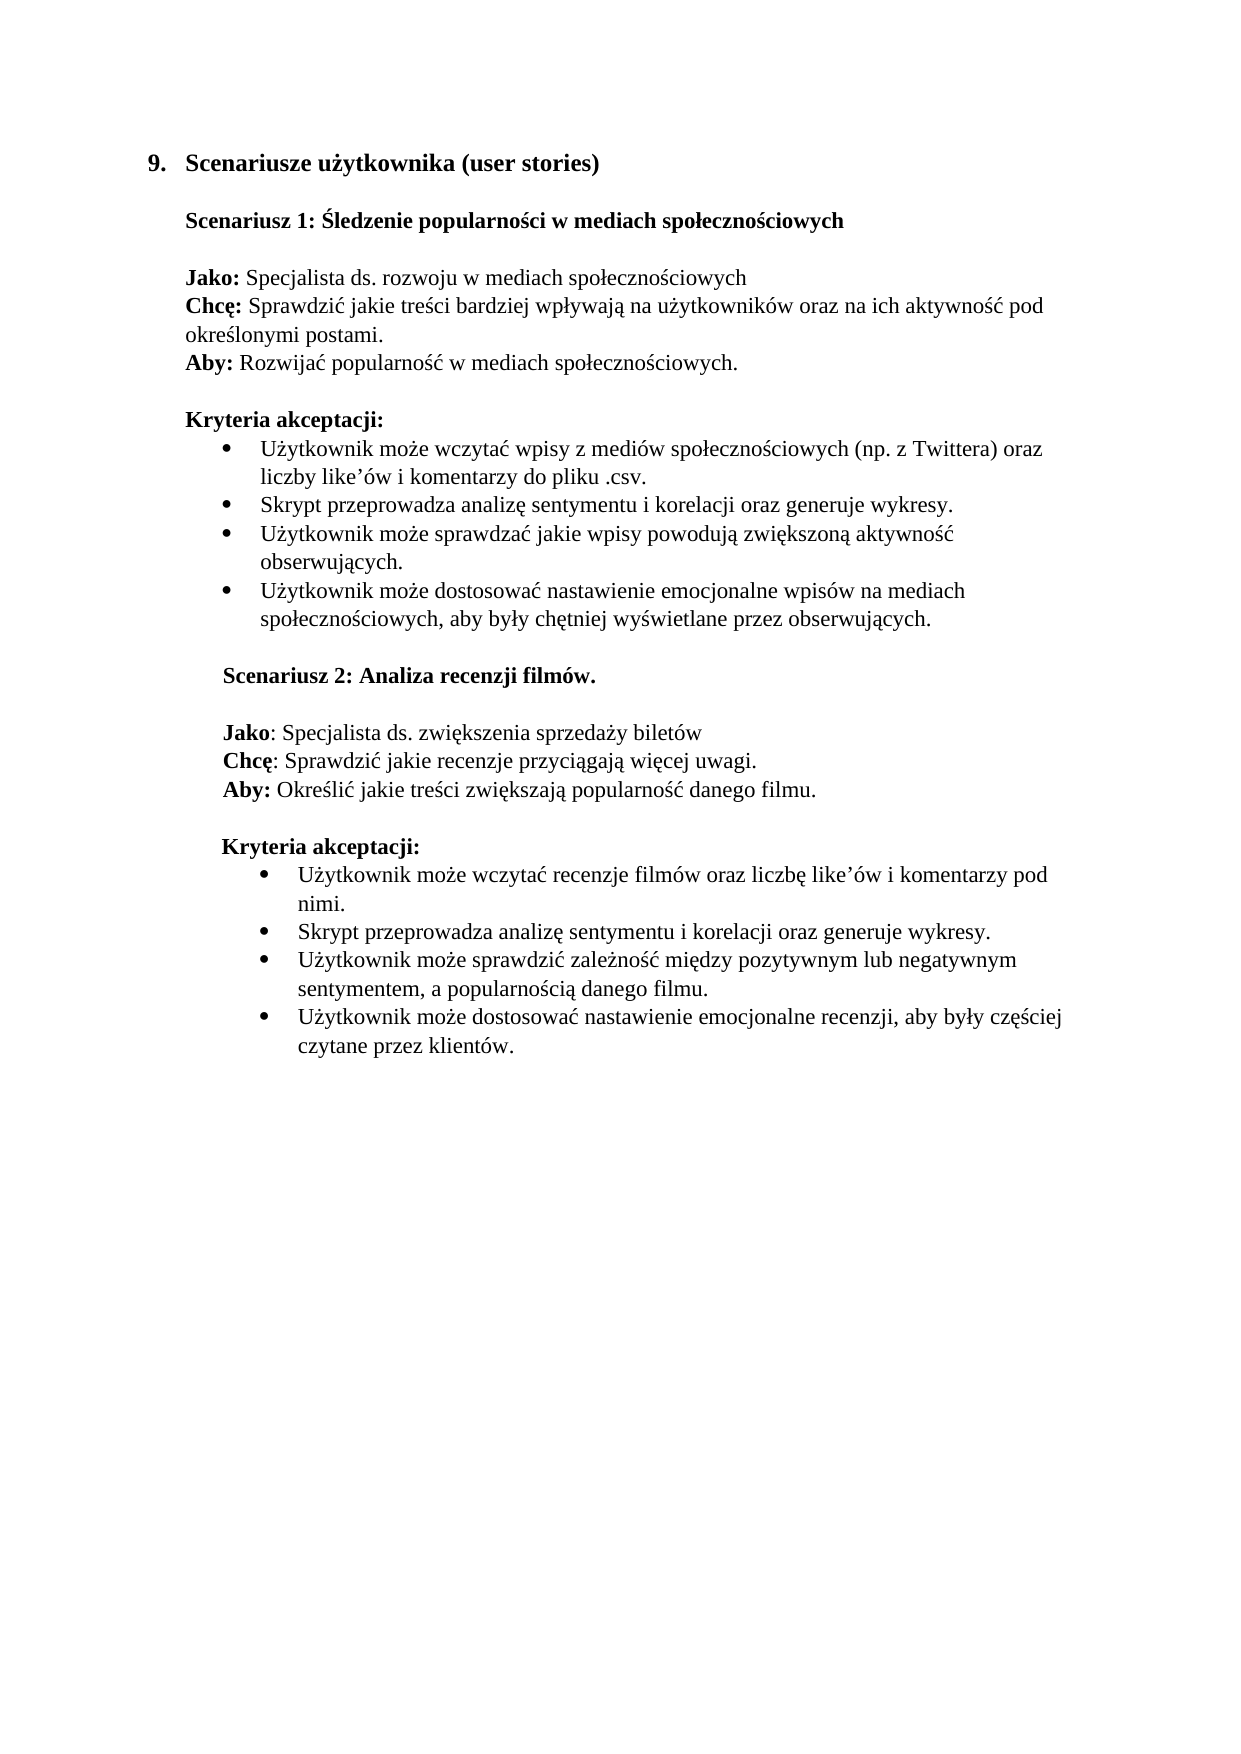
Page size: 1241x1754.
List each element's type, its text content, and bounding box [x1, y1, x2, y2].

list Scenariusze użytkownika (user stories) [148, 148, 1093, 176]
list Użytkownik może sprawdzać jakie wpisy powodują zwiększoną aktywność obserwujących. [223, 520, 1093, 575]
list Kryteria akceptacji: [185, 406, 1093, 432]
list Jako: Specjalista ds. rozwoju w mediach społecznościowych [185, 264, 1093, 290]
list Scenariusz 1: Śledzenie popularności w mediach społecznościowych [185, 207, 1093, 233]
list Kryteria akceptacji: [221, 833, 1093, 859]
list Skrypt przeprowadza analizę sentymentu i korelacji oraz generuje wykresy. [260, 918, 1093, 944]
list Użytkownik może wczytać recenzje filmów oraz liczbę like’ów i komentarzy pod nimi. [260, 861, 1093, 916]
list Chcę: Sprawdzić jakie recenzje przyciągają więcej uwagi. [223, 747, 1093, 774]
list Aby: Rozwijać popularność w mediach społecznościowych. [185, 349, 1093, 376]
list Skrypt przeprowadza analizę sentymentu i korelacji oraz generuje wykresy. [223, 491, 1093, 518]
list Scenariusz 2: Analiza recenzji filmów. [223, 662, 1093, 688]
list Aby: Określić jakie treści zwiększają popularność danego filmu. [223, 776, 1093, 802]
list Użytkownik może sprawdzić zależność między pozytywnym lub negatywnym sentymentem, a popularnością danego filmu. [260, 946, 1093, 1001]
list Jako: Specjalista ds. zwiększenia sprzedaży biletów [223, 719, 1093, 745]
list Użytkownik może dostosować nastawienie emocjonalne wpisów na mediach społecznościowych, aby były chętniej wyświetlane przez obserwujących. [223, 577, 1093, 632]
list Użytkownik może dostosować nastawienie emocjonalne recenzji, aby były częściej czytane przez klientów. [260, 1003, 1093, 1058]
list Użytkownik może wczytać wpisy z mediów społecznościowych (np. z Twittera) oraz liczby like’ów i komentarzy do pliku .csv. [223, 434, 1093, 489]
list Chcę: Sprawdzić jakie treści bardziej wpływają na użytkowników oraz na ich aktywność pod określonymi postami. [185, 292, 1093, 347]
